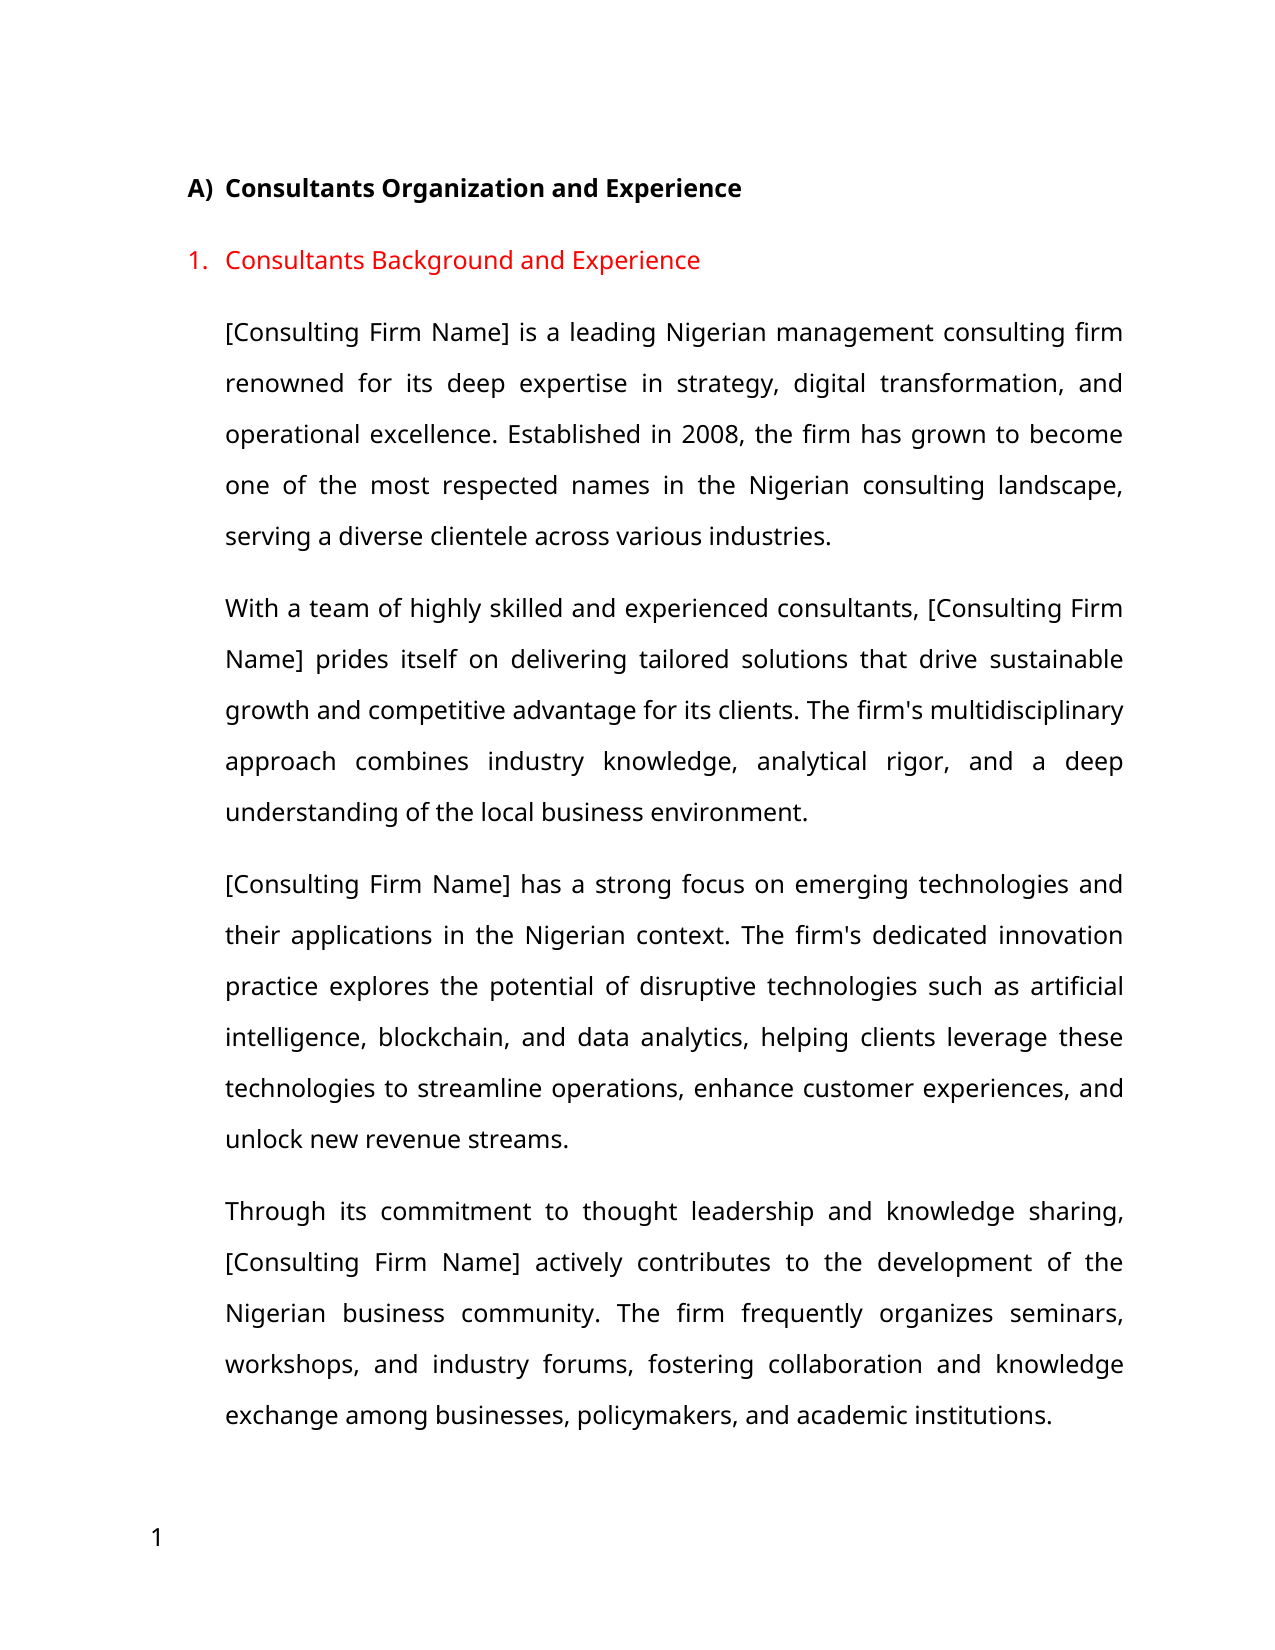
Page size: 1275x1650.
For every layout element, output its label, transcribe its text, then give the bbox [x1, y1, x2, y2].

list Consultants Background and Experience [187, 243, 1125, 277]
list Consultants Organization and Experience [187, 171, 1125, 205]
text With a team of highly skilled and experienced consultants, [Consulting Firm Name] prides itself on delivering tailored solutions that drive sustainable growth and competitive advantage for its clients. The firm's multidisciplinary approach combines industry knowledge, analytical rigor, and a deep understanding of the local business environment. [225, 591, 1125, 829]
text Through its commitment to thought leadership and knowledge sharing, [Consulting Firm Name] actively contributes to the development of the Nigerian business community. The firm frequently organizes seminars, workshops, and industry forums, fostering collaboration and knowledge exchange among businesses, policymakers, and academic institutions. [225, 1194, 1125, 1432]
text [Consulting Firm Name] is a leading Nigerian management consulting firm renowned for its deep expertise in strategy, digital transformation, and operational excellence. Established in 2008, the firm has grown to become one of the most respected names in the Nigerian consulting landscape, serving a diverse clientele across various industries. [225, 314, 1125, 553]
text [Consulting Firm Name] has a strong focus on emerging technologies and their applications in the Nigerian context. The firm's dedicated innovation practice explores the potential of disruptive technologies such as artificial intelligence, blockchain, and data analytics, helping clients leverage these technologies to streamline operations, enhance customer experiences, and unlock new revenue streams. [225, 867, 1125, 1156]
